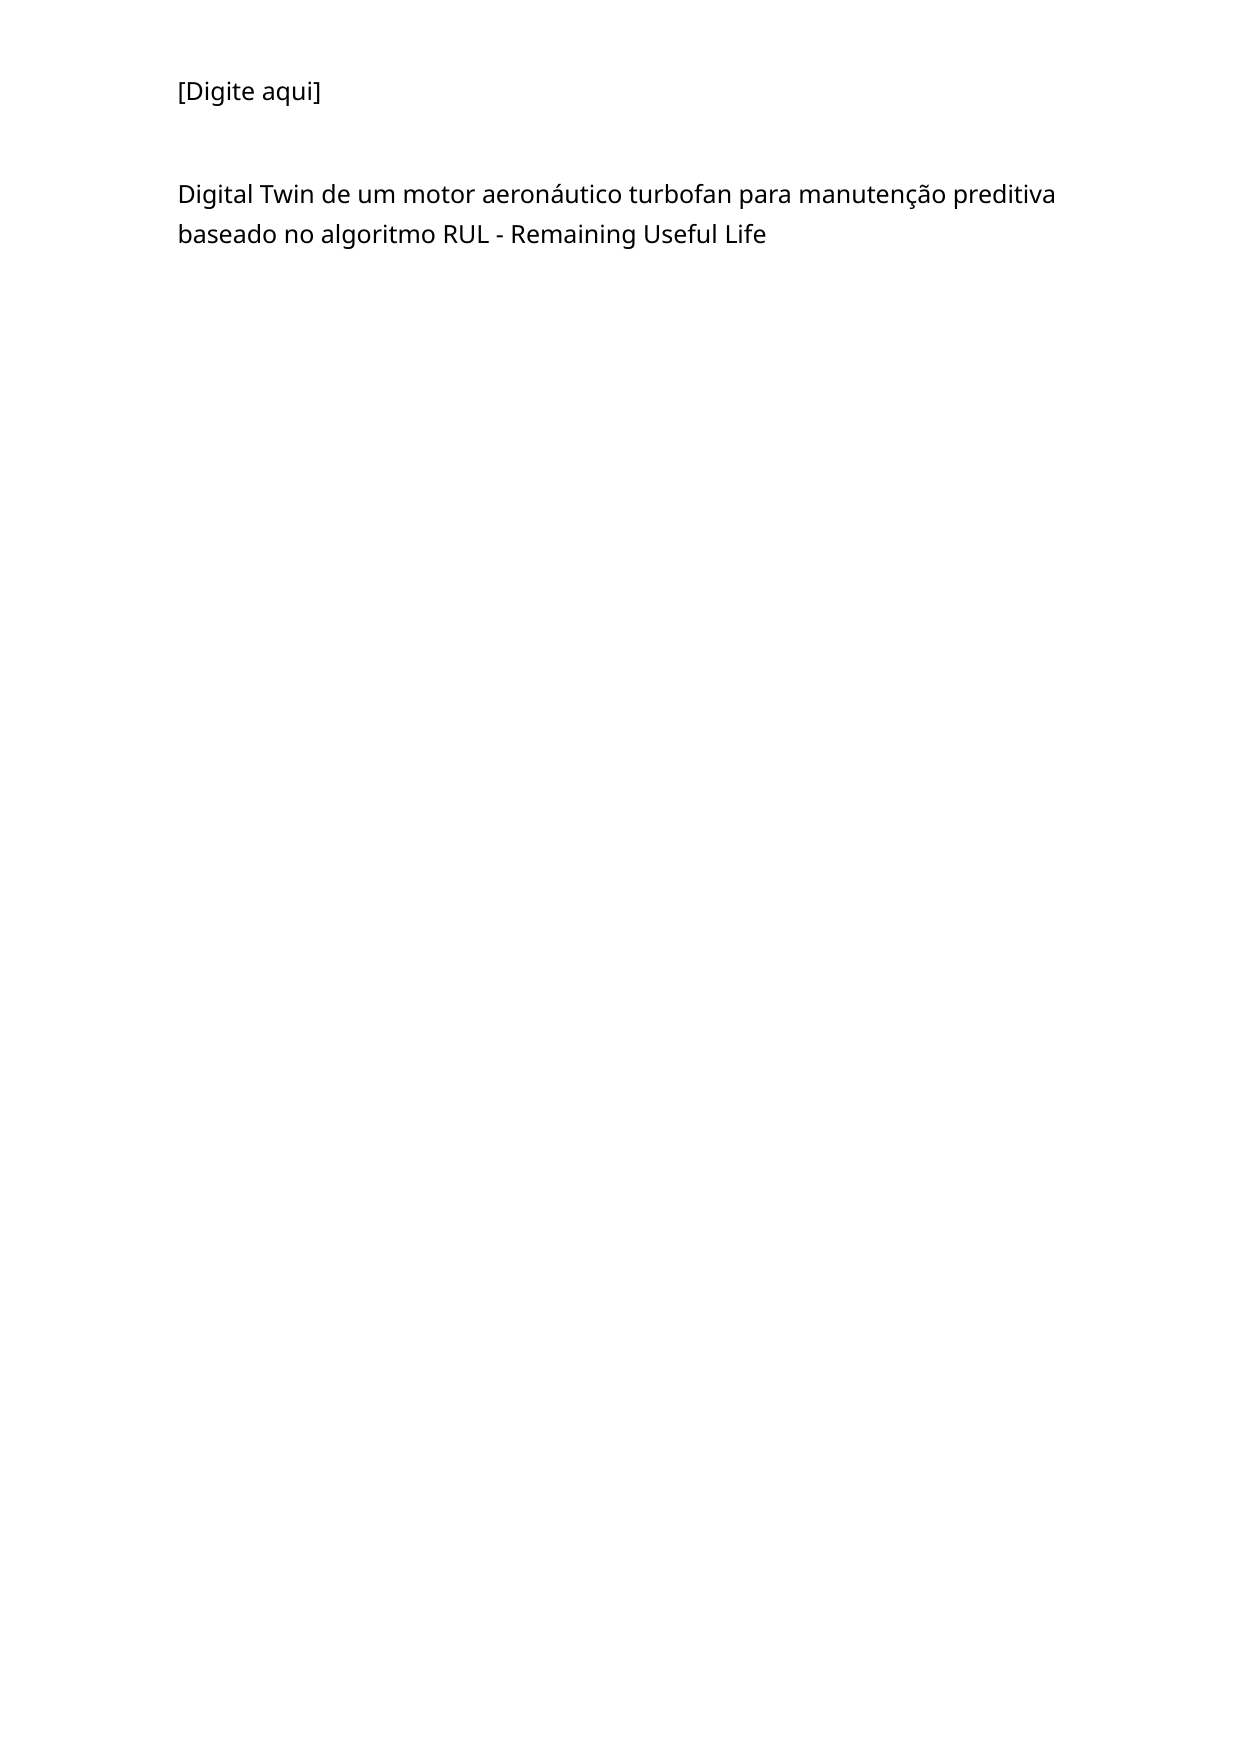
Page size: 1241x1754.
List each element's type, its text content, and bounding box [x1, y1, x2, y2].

text Digital Twin de um motor aeronáutico turbofan para manutenção preditiva baseado no algoritmo RUL - Remaining Useful Life [177, 177, 1122, 250]
